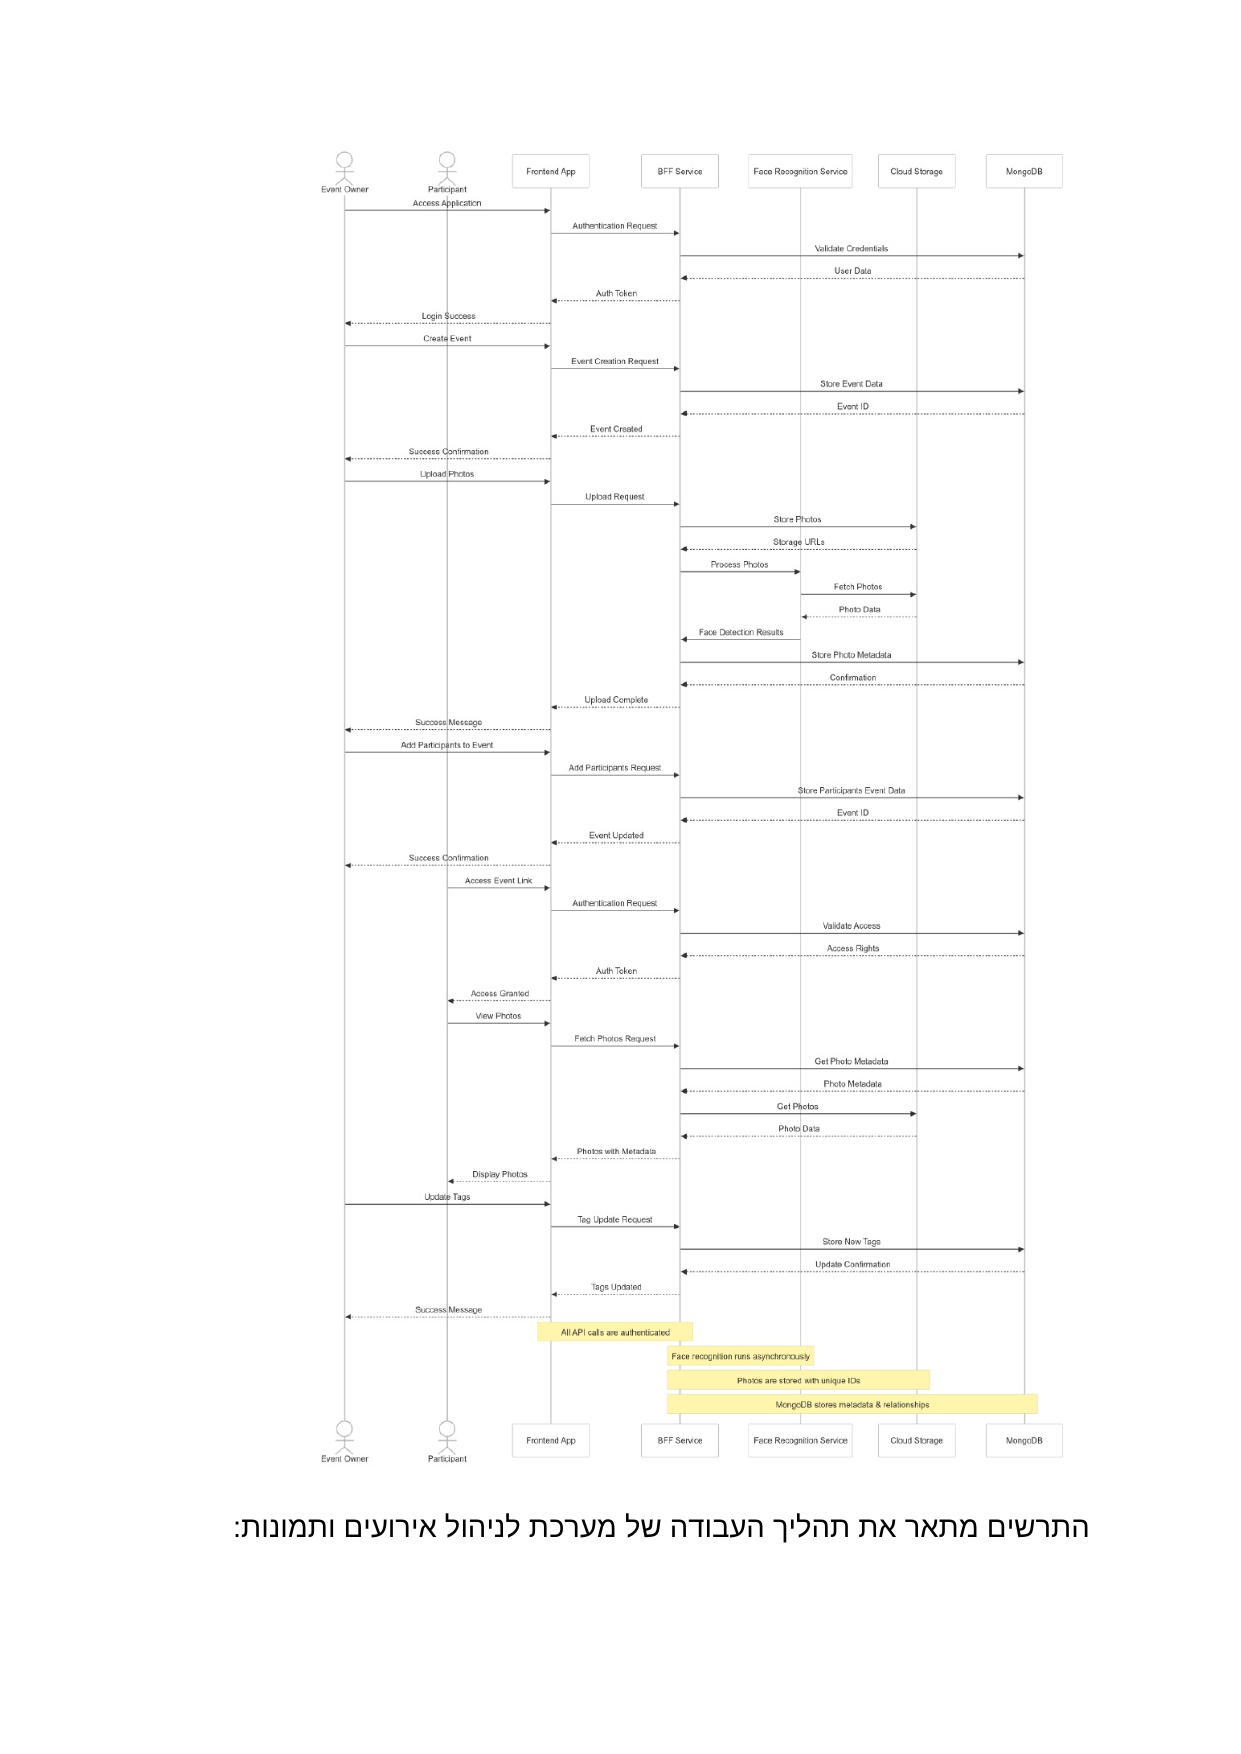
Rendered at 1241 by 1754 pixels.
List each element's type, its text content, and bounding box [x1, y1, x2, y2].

text התרשים מתאר את תהליך העבודה של מערכת לניהול אירועים ותמונות: [150, 1510, 1090, 1544]
picture [280, 150, 1090, 1467]
